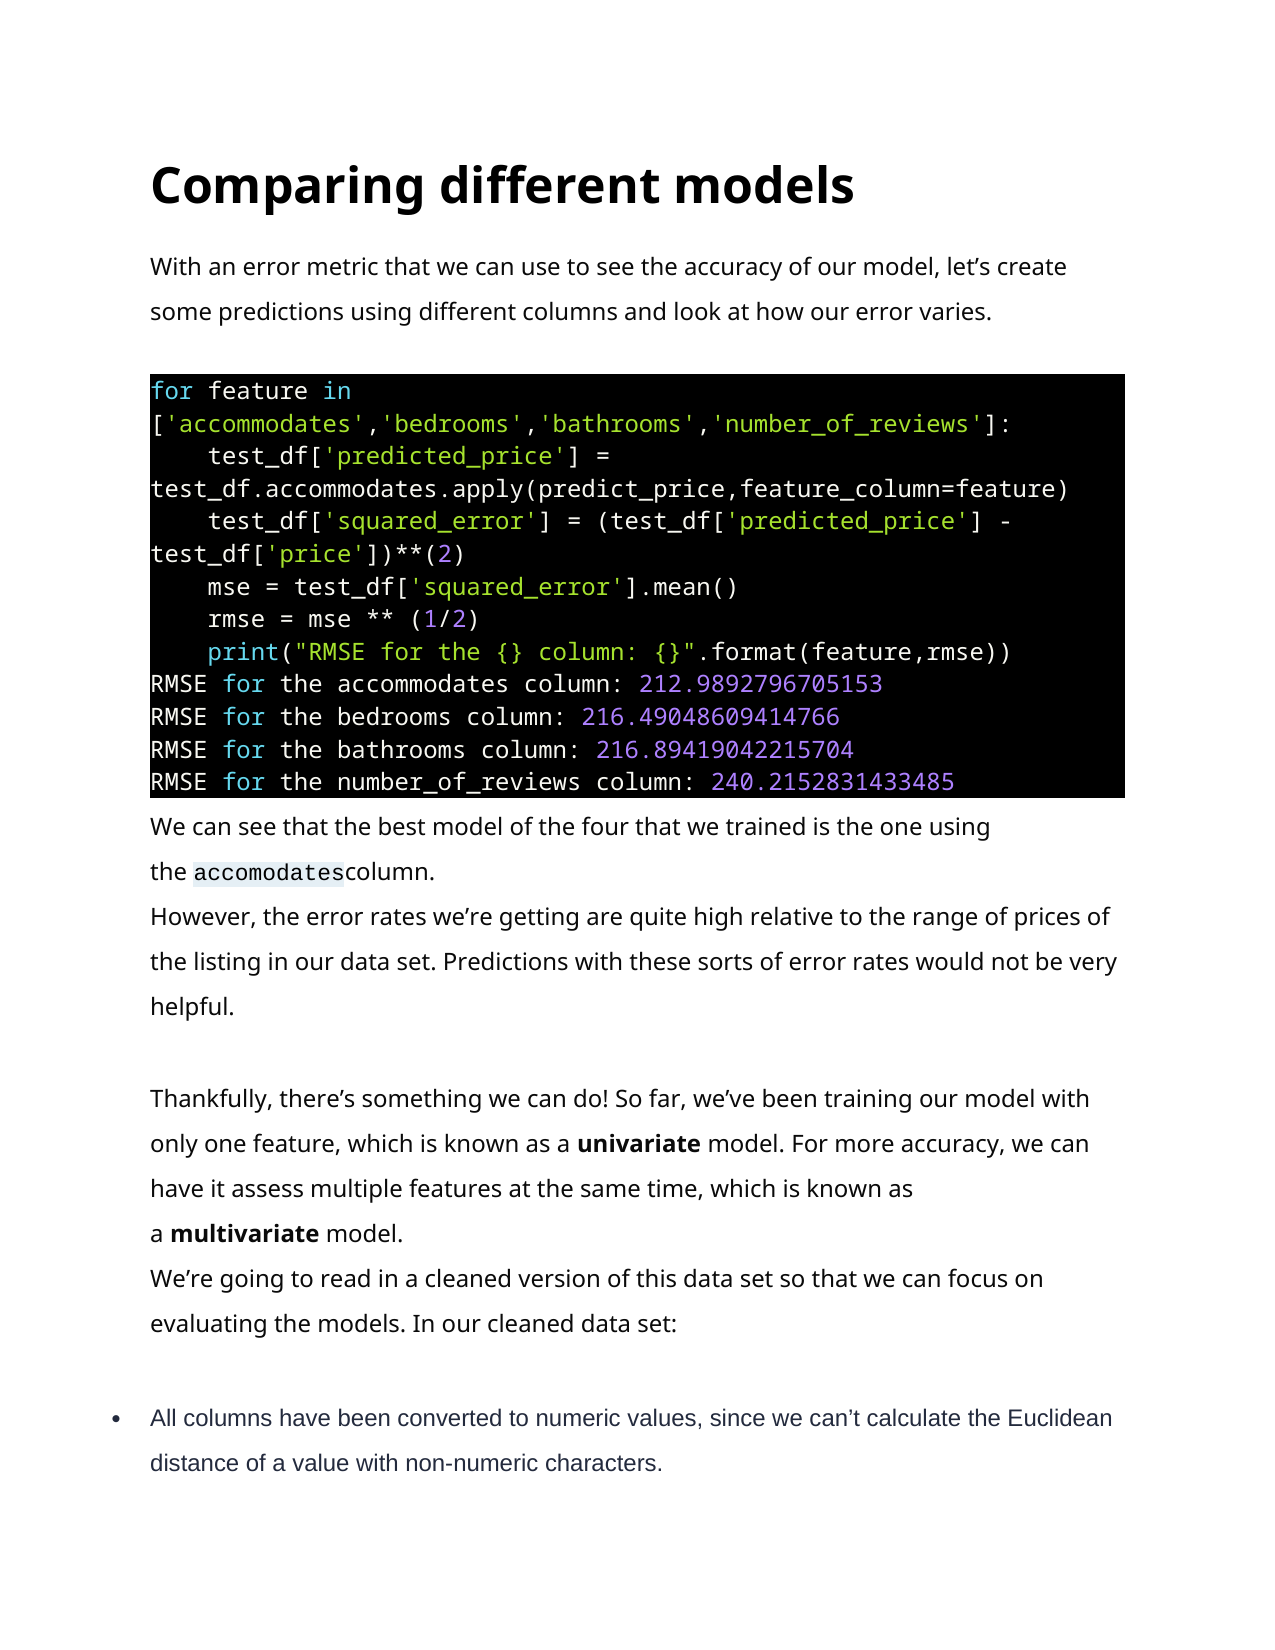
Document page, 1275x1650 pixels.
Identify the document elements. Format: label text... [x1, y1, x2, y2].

text However, the error rates we’re getting are quite high relative to the range of prices of the listing in our data set. Predictions with these sorts of error rates would not be very helpful. [150, 888, 1125, 1023]
text RMSE for the bedrooms column: 216.49048609414766 [150, 700, 1125, 732]
text RMSE for the accommodates column: 212.9892796705153 [150, 667, 1125, 700]
text We’re going to read in a cleaned version of this data set so that we can focus on evaluating the models. In our cleaned data set: [150, 1249, 1125, 1339]
text Comparing different models [150, 150, 1125, 218]
text test_df['squared_error'] = (test_df['predicted_price'] - test_df['price'])**(2) [150, 504, 1125, 569]
text Thankfully, there’s something we can do! So far, we’ve been training our model with only one feature, which is known as a univariate model. For more accuracy, we can have it assess multiple features at the same time, which is known as a multivariate model. [150, 1069, 1125, 1249]
list All columns have been converted to numeric values, since we can’t calculate the Euclidean distance of a value with non-numeric characters. [112, 1386, 1125, 1476]
text With an error metric that we can use to see the accuracy of our model, let’s create some predictions using different columns and look at how our error varies. [150, 237, 1125, 327]
text RMSE for the number_of_reviews column: 240.2152831433485 [150, 765, 1125, 798]
text We can see that the best model of the four that we trained is the one using the accomodatescolumn. [150, 798, 1125, 888]
text test_df['predicted_price'] = test_df.accommodates.apply(predict_price,feature_column=feature) [150, 439, 1125, 504]
text print("RMSE for the {} column: {}".format(feature,rmse)) [150, 634, 1125, 667]
text mse = test_df['squared_error'].mean() [150, 569, 1125, 602]
text rmse = mse ** (1/2) [150, 602, 1125, 634]
text RMSE for the bathrooms column: 216.89419042215704 [150, 732, 1125, 765]
text for feature in ['accommodates','bedrooms','bathrooms','number_of_reviews']: [150, 374, 1125, 439]
